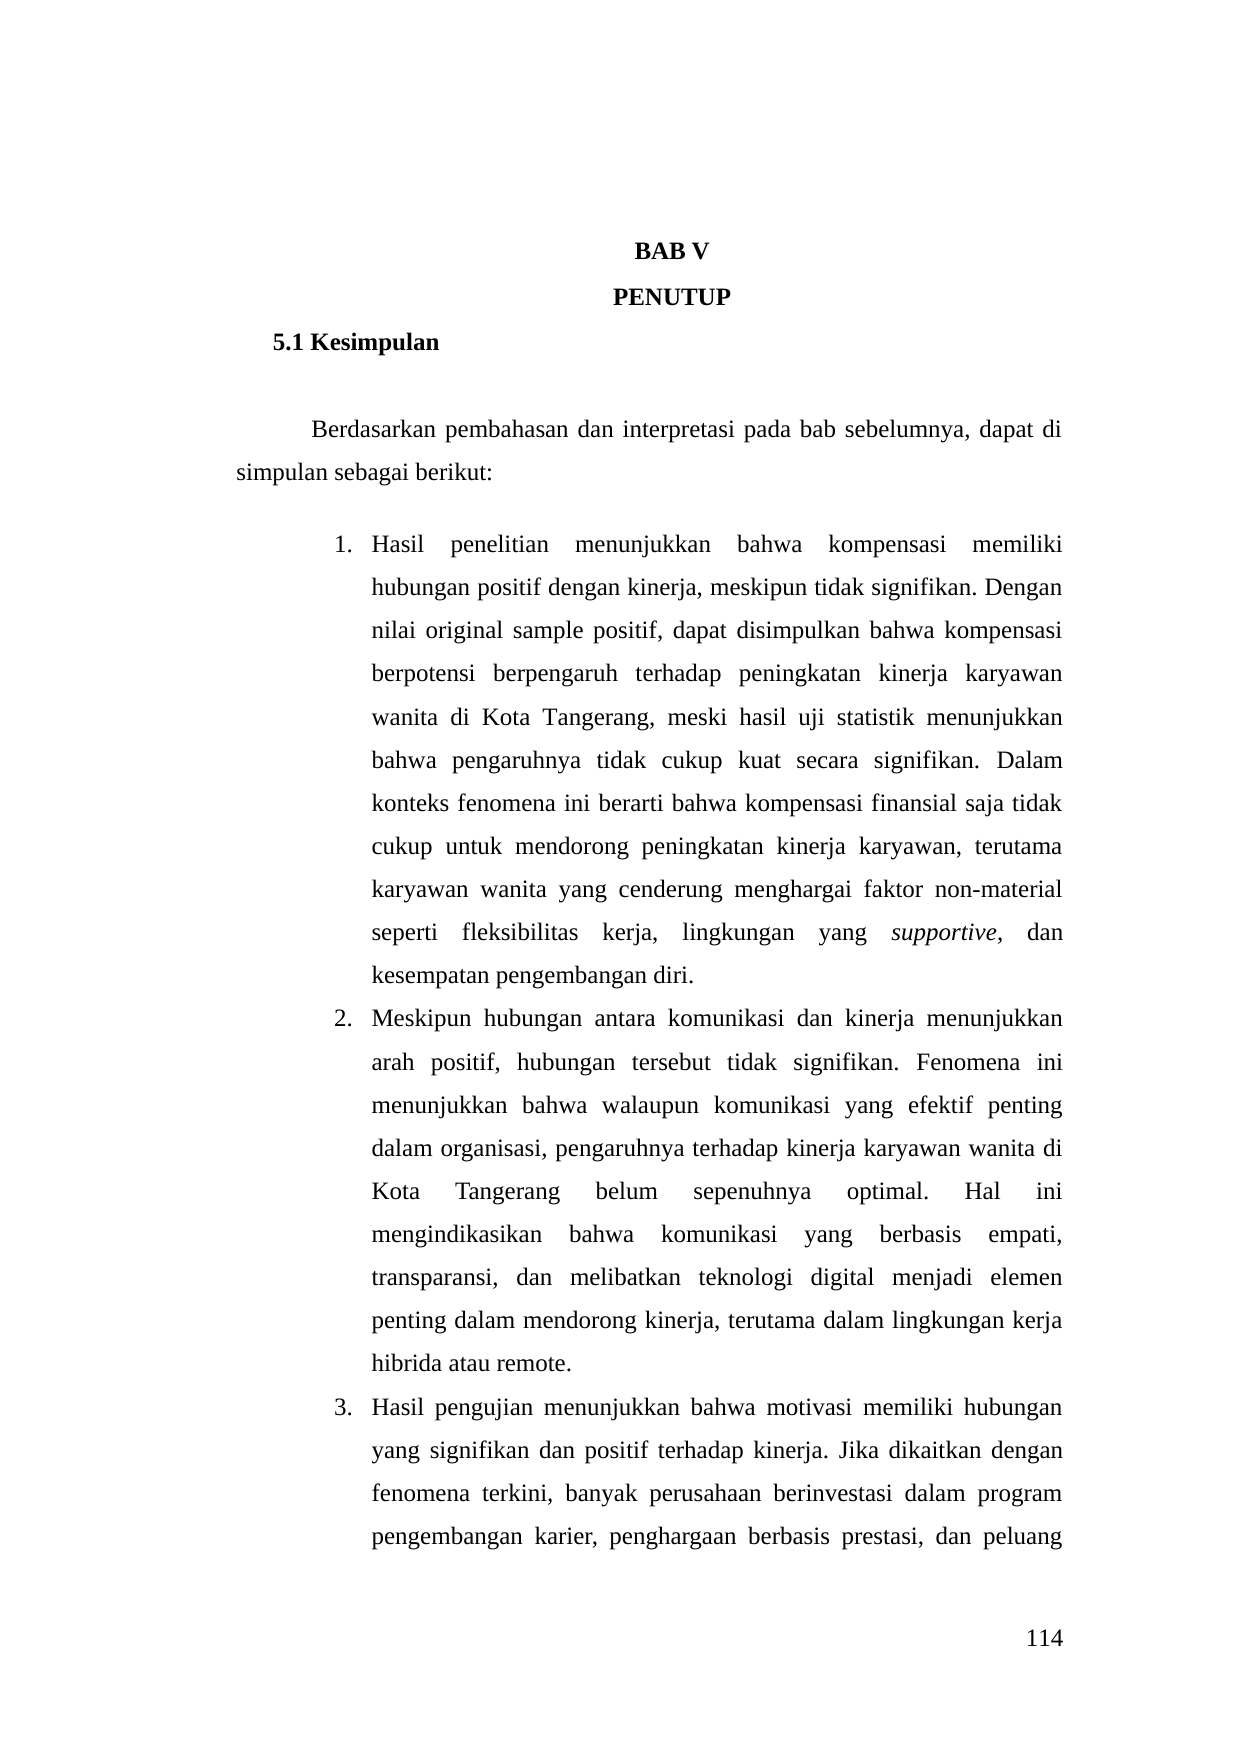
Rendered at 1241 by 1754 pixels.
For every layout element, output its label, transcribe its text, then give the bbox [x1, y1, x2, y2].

text Berdasarkan pembahasan dan interpretasi pada bab sebelumnya, dapat di simpulan sebagai berikut: [236, 414, 1063, 486]
list Meskipun hubungan antara komunikasi dan kinerja menunjukkan arah positif, hubungan tersebut tidak signifikan. Fenomena ini menunjukkan bahwa walaupun komunikasi yang efektif penting dalam organisasi, pengaruhnya terhadap kinerja karyawan wanita di Kota Tangerang belum sepenuhnya optimal. Hal ini mengindikasikan bahwa komunikasi yang berbasis empati, transparansi, dan melibatkan teknologi digital menjadi elemen penting dalam mendorong kinerja, terutama dalam lingkungan kerja hibrida atau remote. [334, 1003, 1063, 1377]
text BAB V [281, 236, 1063, 265]
text PENUTUP [281, 282, 1063, 310]
list Hasil penelitian menunjukkan bahwa kompensasi memiliki hubungan positif dengan kinerja, meskipun tidak signifikan. Dengan nilai original sample positif, dapat disimpulkan bahwa kompensasi berpotensi berpengaruh terhadap peningkatan kinerja karyawan wanita di Kota Tangerang, meski hasil uji statistik menunjukkan bahwa pengaruhnya tidak cukup kuat secara signifikan. Dalam konteks fenomena ini berarti bahwa kompensasi finansial saja tidak cukup untuk mendorong peningkatan kinerja karyawan, terutama karyawan wanita yang cenderung menghargai faktor non-material seperti fleksibilitas kerja, lingkungan yang supportive, dan kesempatan pengembangan diri. [334, 529, 1063, 989]
list Kesimpulan [273, 327, 1063, 356]
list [334, 1392, 1063, 1550]
